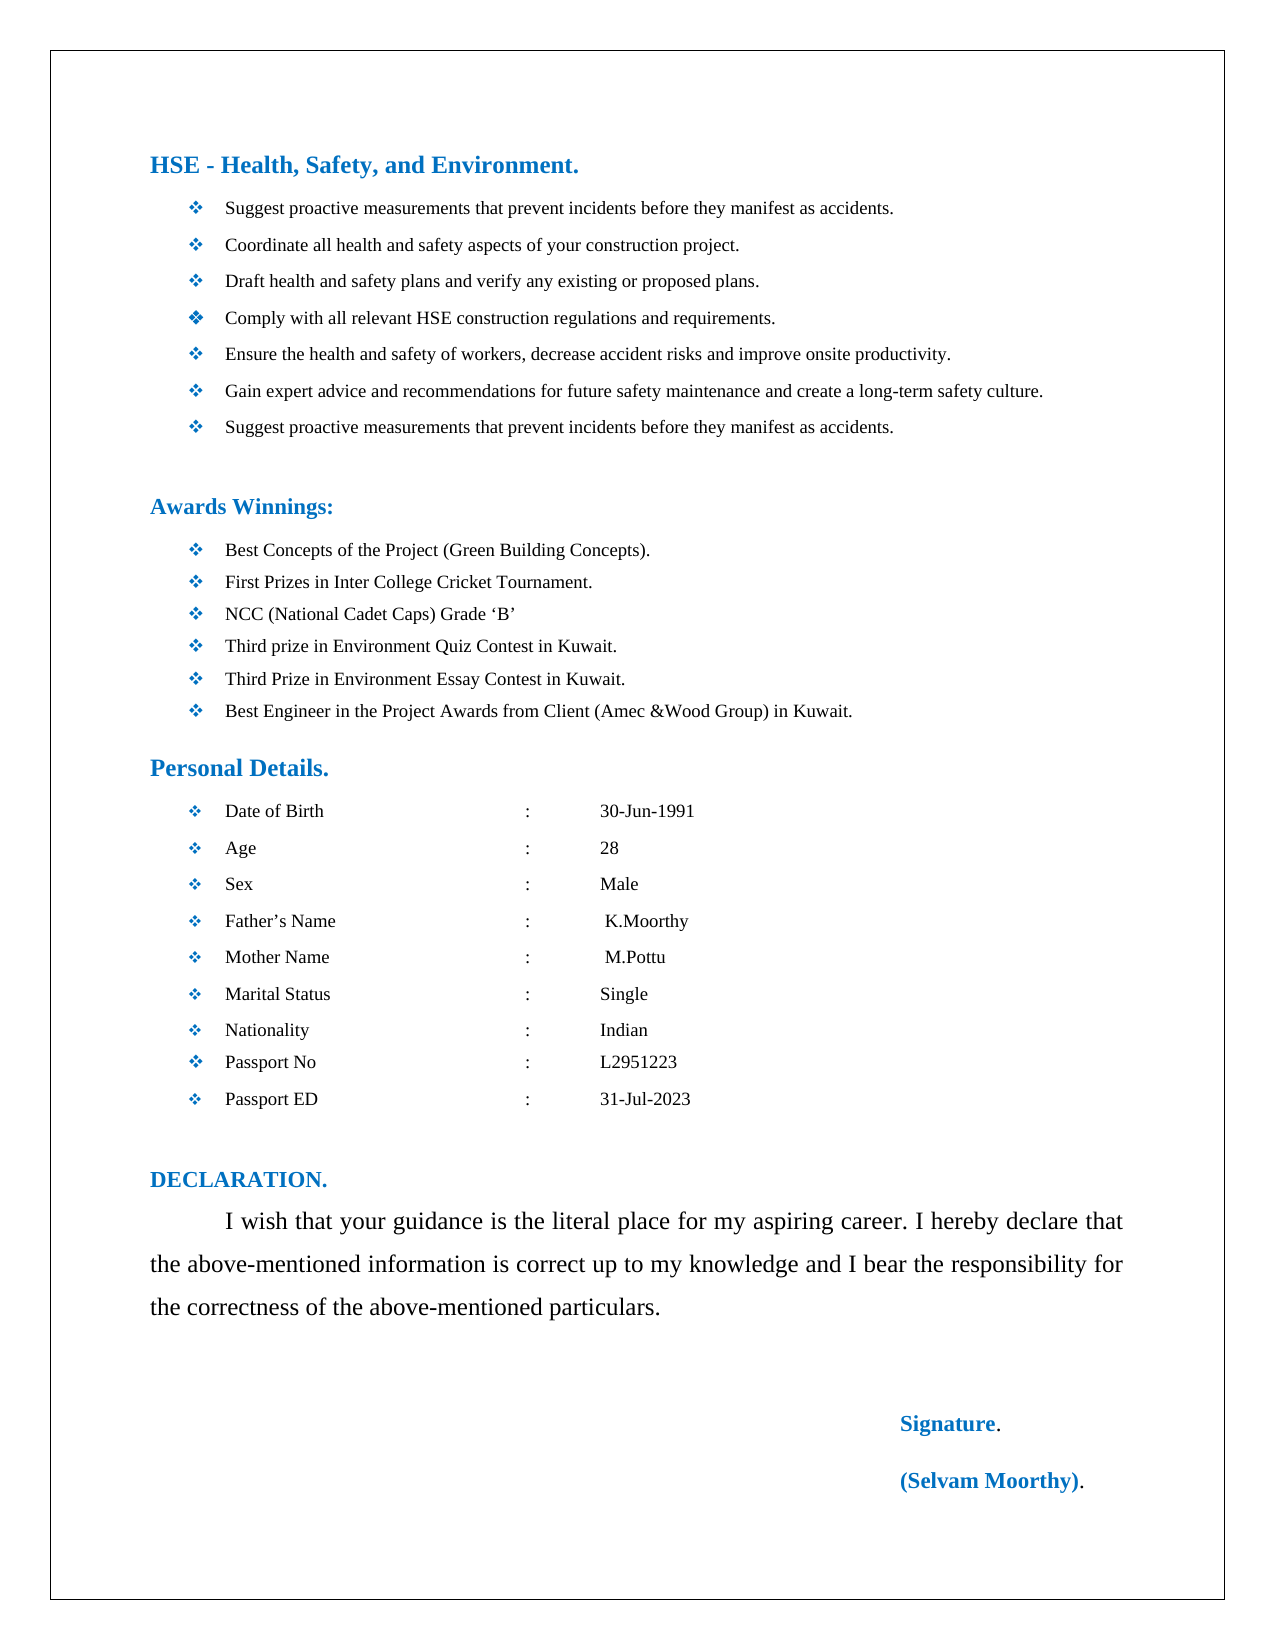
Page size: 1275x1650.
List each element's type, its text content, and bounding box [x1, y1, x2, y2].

subtitle Suggest proactive measurements that prevent incidents before they manifest as accidents. [187, 197, 1125, 219]
text Awards Winnings: [150, 493, 1125, 520]
subtitle Personal Details. [150, 753, 1125, 782]
list Best Engineer in the Project Awards from Client (Amec &Wood Group) in Kuwait. [187, 700, 1125, 722]
subtitle DECLARATION. [150, 1166, 1125, 1193]
subtitle Ensure the health and safety of workers, decrease accident risks and improve onsite productivity. [187, 343, 1125, 365]
subtitle Comply with all relevant HSE construction regulations and requirements. [187, 307, 1125, 328]
subtitle Date of Birth : 30-Jun-1991 [187, 800, 1125, 822]
subtitle Gain expert advice and recommendations for future safety maintenance and create a long-term safety culture. [187, 379, 1125, 401]
subtitle Nationality : Indian [187, 1019, 1125, 1041]
text Signature. [825, 1411, 1125, 1437]
subtitle Suggest proactive measurements that prevent incidents before they manifest as accidents. [187, 416, 1125, 438]
list Best Concepts of the Project (Green Building Concepts). [187, 538, 1125, 560]
list Third prize in Environment Quiz Contest in Kuwait. [187, 635, 1125, 657]
subtitle Father’s Name : K.Moorthy [187, 910, 1125, 931]
text (Selvam Moorthy). [900, 1467, 1125, 1493]
subtitle HSE - Health, Safety, and Environment. [150, 150, 1125, 179]
list Passport No : L2951223 [187, 1051, 1125, 1073]
subtitle Sex : Male [187, 873, 1125, 895]
list First Prizes in Inter College Cricket Tournament. [187, 571, 1125, 592]
list Third Prize in Environment Essay Contest in Kuwait. [187, 668, 1125, 689]
text I wish that your guidance is the literal place for my aspiring career. I hereby declare that the above-mentioned information is correct up to my knowledge and I bear the responsibility for the correctness of the above-mentioned particulars. [150, 1206, 1125, 1321]
list NCC (National Cadet Caps) Grade ‘B’ [187, 603, 1125, 625]
subtitle Age : 28 [187, 837, 1125, 858]
subtitle Marital Status : Single [187, 983, 1125, 1004]
subtitle Passport ED : 31-Jul-2023 [187, 1088, 1125, 1109]
subtitle Mother Name : M.Pottu [187, 946, 1125, 968]
subtitle Draft health and safety plans and verify any existing or proposed plans. [187, 270, 1125, 292]
subtitle Coordinate all health and safety aspects of your construction project. [187, 234, 1125, 255]
